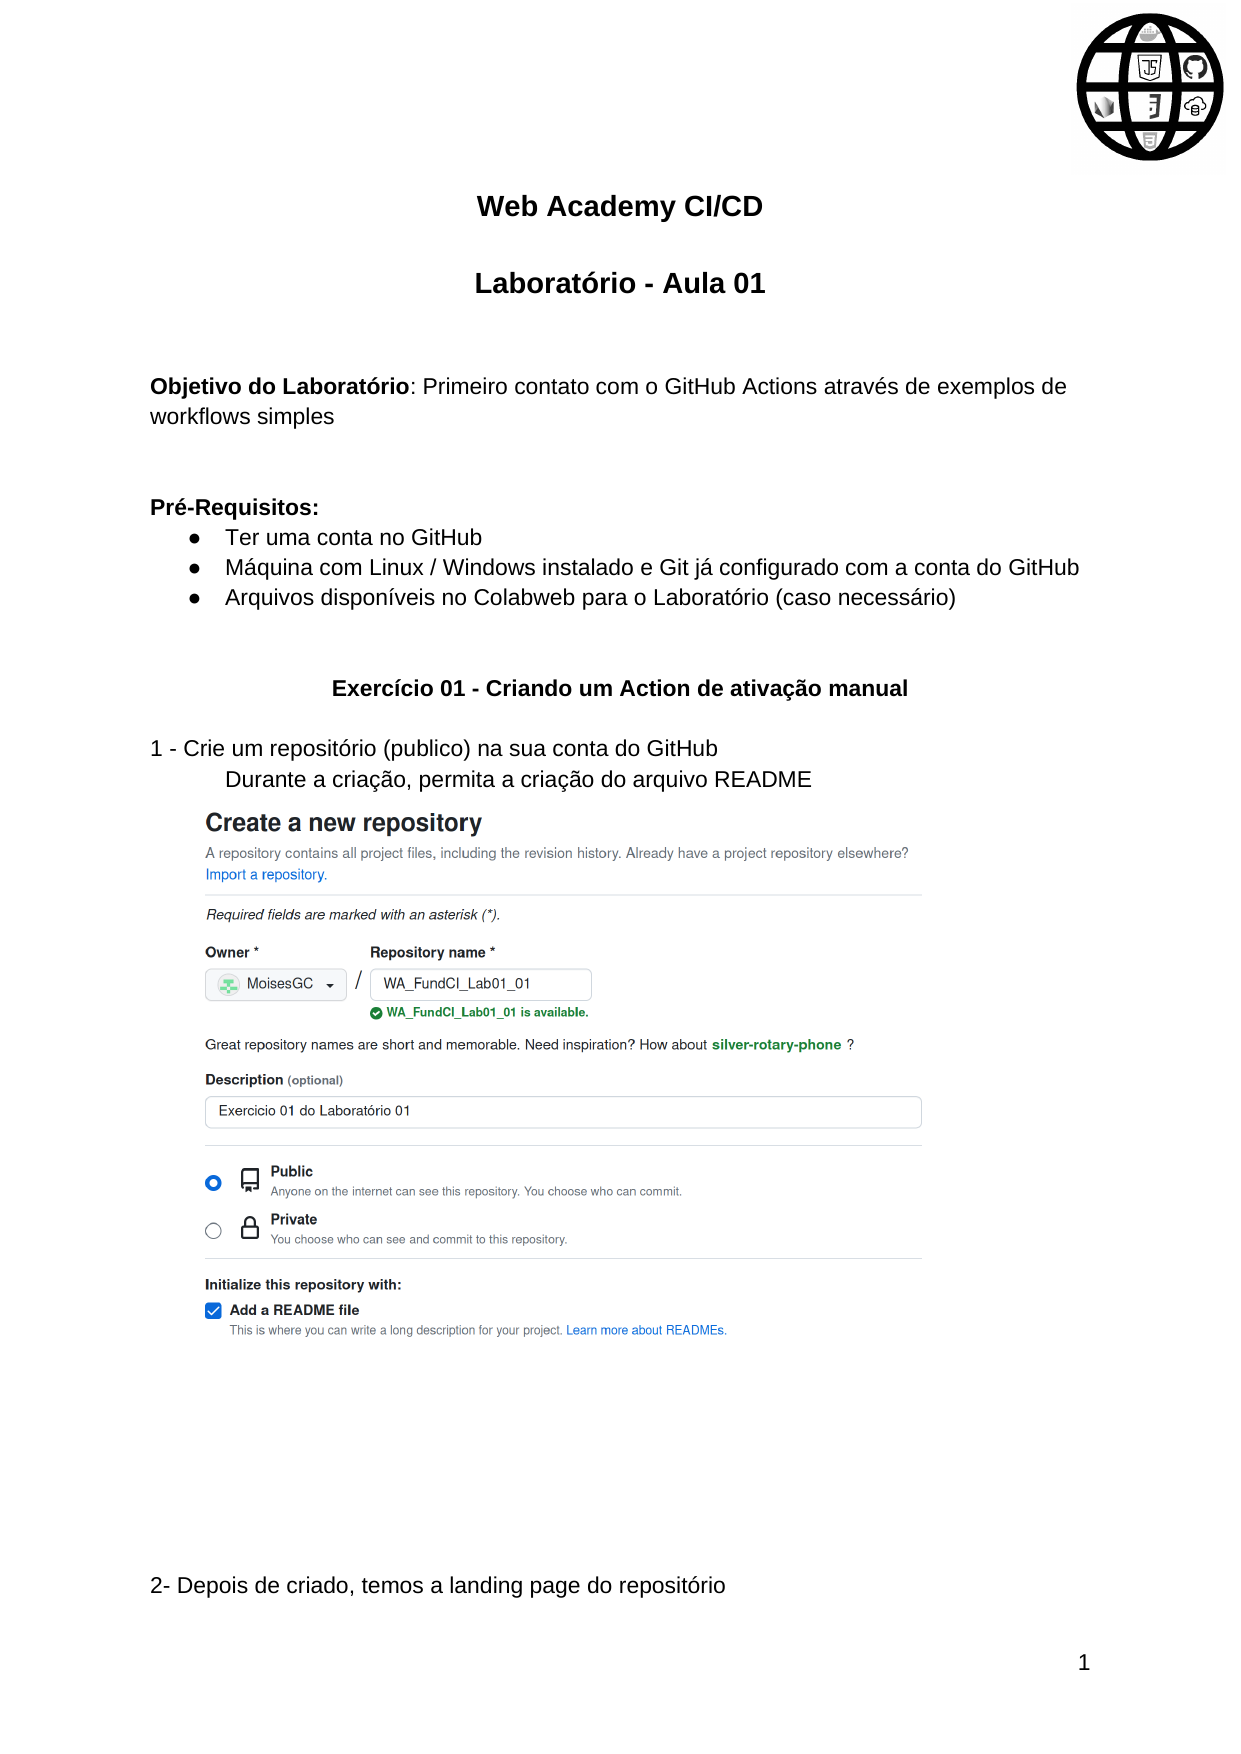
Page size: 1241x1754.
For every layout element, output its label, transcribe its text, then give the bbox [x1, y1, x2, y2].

text Laboratório - Aula 01 [150, 266, 1090, 299]
picture [150, 795, 947, 1357]
list Ter uma conta no GitHub [187, 524, 1090, 550]
text Web Academy CI/CD [150, 188, 1090, 222]
list Arquivos disponíveis no Colabweb para o Laboratório (caso necessário) [187, 584, 1090, 611]
text Exercício 01 - Criando um Action de ativação manual [150, 675, 1090, 701]
text 1 - Crie um repositório (publico) na sua conta do GitHub [150, 735, 1090, 762]
picture [1071, 3, 1227, 175]
list Máquina com Linux / Windows instalado e Git já configurado com a conta do GitHub [187, 554, 1090, 581]
text Durante a criação, permita a criação do arquivo README [150, 766, 1090, 792]
text Objetivo do Laboratório: Primeiro contato com o GitHub Actions através de exemplos de workflows simples [150, 373, 1090, 429]
text 2- Depois de criado, temos a landing page do repositório [150, 1572, 1090, 1598]
text Pré-Requisitos: [150, 494, 1090, 520]
